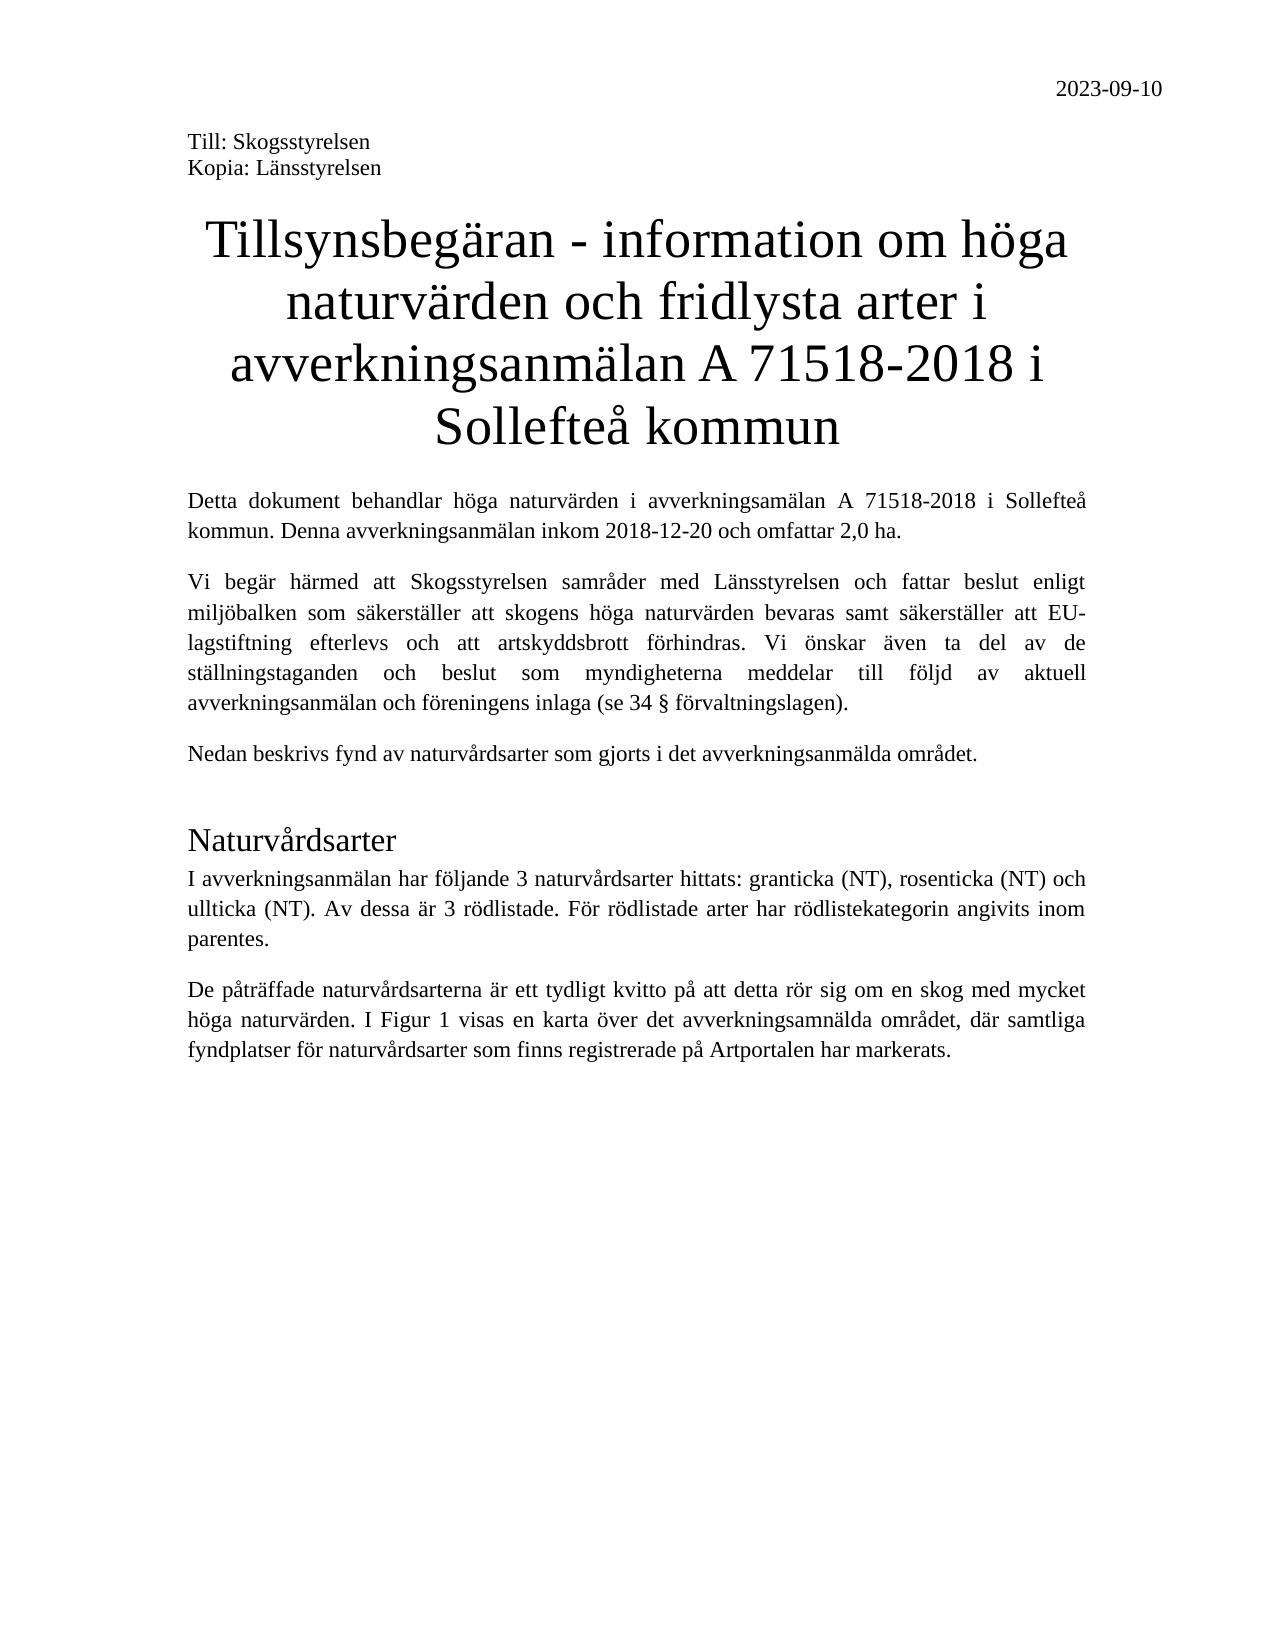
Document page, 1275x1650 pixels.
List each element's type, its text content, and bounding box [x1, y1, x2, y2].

text Nedan beskrivs fynd av naturvårdsarter som gjorts i det avverkningsanmälda området. [187, 740, 1087, 767]
text Vi begär härmed att Skogsstyrelsen samråder med Länsstyrelsen och fattar beslut enligt miljöbalken som säkerställer att skogens höga naturvärden bevaras samt säkerställer att EU-lagstiftning efterlevs och att artskyddsbrott förhindras. Vi önskar även ta del av de ställningstaganden och beslut som myndigheterna meddelar till följd av aktuell avverkningsanmälan och föreningens inlaga (se 34 § förvaltningslagen). [187, 568, 1087, 716]
text De påträffade naturvårdsarterna är ett tydligt kvitto på att detta rör sig om en skog med mycket höga naturvärden. I Figur 1 visas en karta över det avverkningsamnälda området, där samtliga fyndplatser för naturvårdsarter som finns registrerade på Artportalen har markerats. [187, 976, 1087, 1063]
subtitle Naturvårdsarter [187, 821, 1087, 859]
title Tillsynsbegäran - information om höga naturvärden och fridlysta arter i avverkningsanmälan A 71518-2018 i Sollefteå kommun [187, 207, 1087, 456]
text I avverkningsanmälan har följande 3 naturvårdsarter hittats: granticka (NT), rosenticka (NT) och ullticka (NT). Av dessa är 3 rödlistade. För rödlistade arter har rödlistekategorin angivits inom parentes. [187, 864, 1087, 951]
text Detta dokument behandlar höga naturvärden i avverkningsamälan A 71518-2018 i Sollefteå kommun. Denna avverkningsanmälan inkom 2018-12-20 och omfattar 2,0 ha. [187, 487, 1087, 544]
